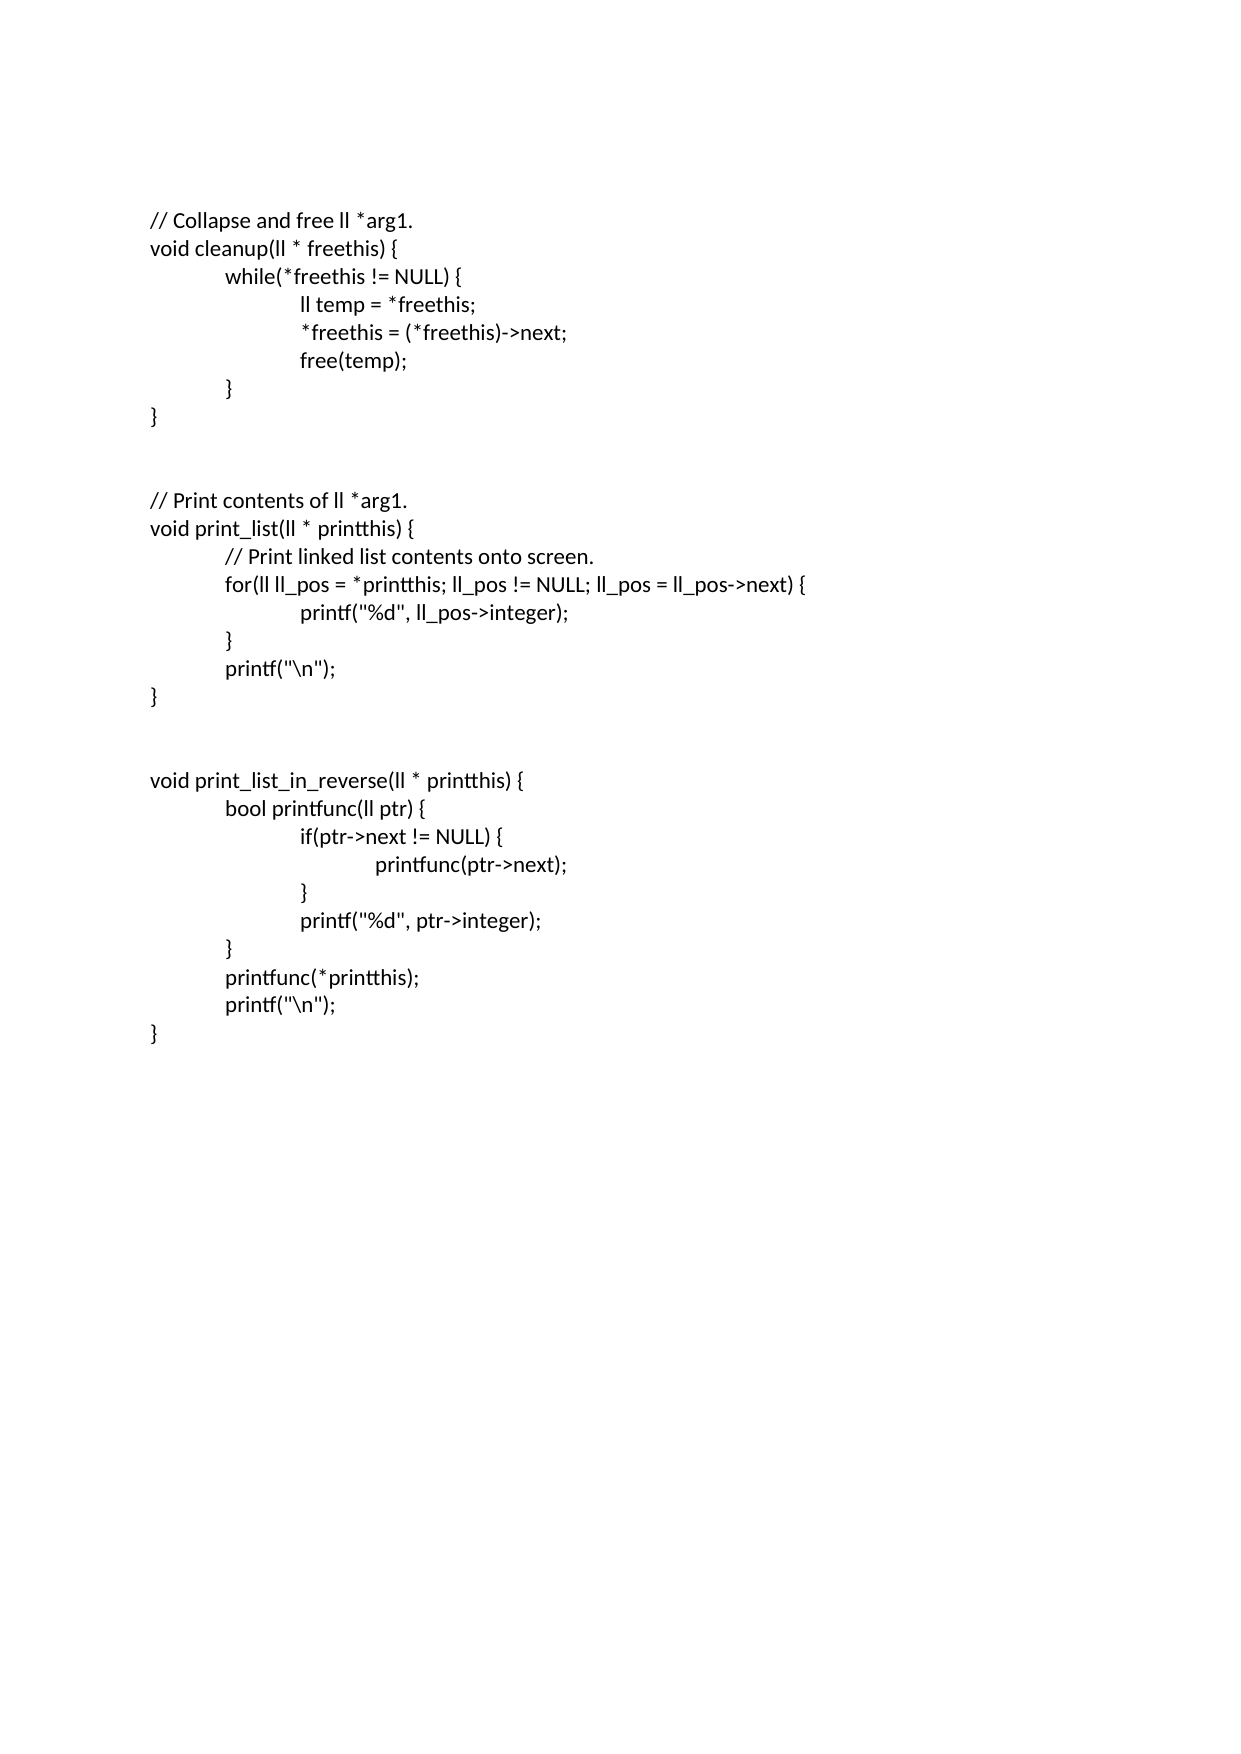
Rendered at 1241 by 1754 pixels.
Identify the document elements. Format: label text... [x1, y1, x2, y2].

text // Print contents of ll *arg1. [150, 486, 1090, 514]
text // Collapse and free ll *arg1. [150, 206, 1090, 234]
text free(temp); [150, 346, 1090, 374]
text // Print linked list contents onto screen. [150, 542, 1090, 570]
text void cleanup(ll * freethis) { [150, 234, 1090, 262]
text } [150, 626, 1090, 654]
text printfunc(*printthis); [150, 963, 1090, 991]
text void print_list(ll * printthis) { [150, 514, 1090, 542]
text } [150, 402, 1090, 430]
text void print_list_in_reverse(ll * printthis) { [150, 766, 1090, 794]
text } [150, 374, 1090, 402]
text } [150, 878, 1090, 907]
text printf("\n"); [150, 654, 1090, 682]
text } [150, 934, 1090, 963]
text printfunc(ptr->next); [150, 851, 1090, 878]
text printf("\n"); [150, 991, 1090, 1019]
text if(ptr->next != NULL) { [150, 822, 1090, 851]
text } [150, 1019, 1090, 1047]
text ll temp = *freethis; [150, 290, 1090, 318]
text } [150, 682, 1090, 710]
text bool printfunc(ll ptr) { [150, 794, 1090, 822]
text while(*freethis != NULL) { [150, 262, 1090, 290]
text printf("%d", ptr->integer); [150, 907, 1090, 934]
text *freethis = (*freethis)->next; [150, 318, 1090, 346]
text printf("%d", ll_pos->integer); [150, 598, 1090, 626]
text for(ll ll_pos = *printthis; ll_pos != NULL; ll_pos = ll_pos->next) { [150, 570, 1090, 598]
